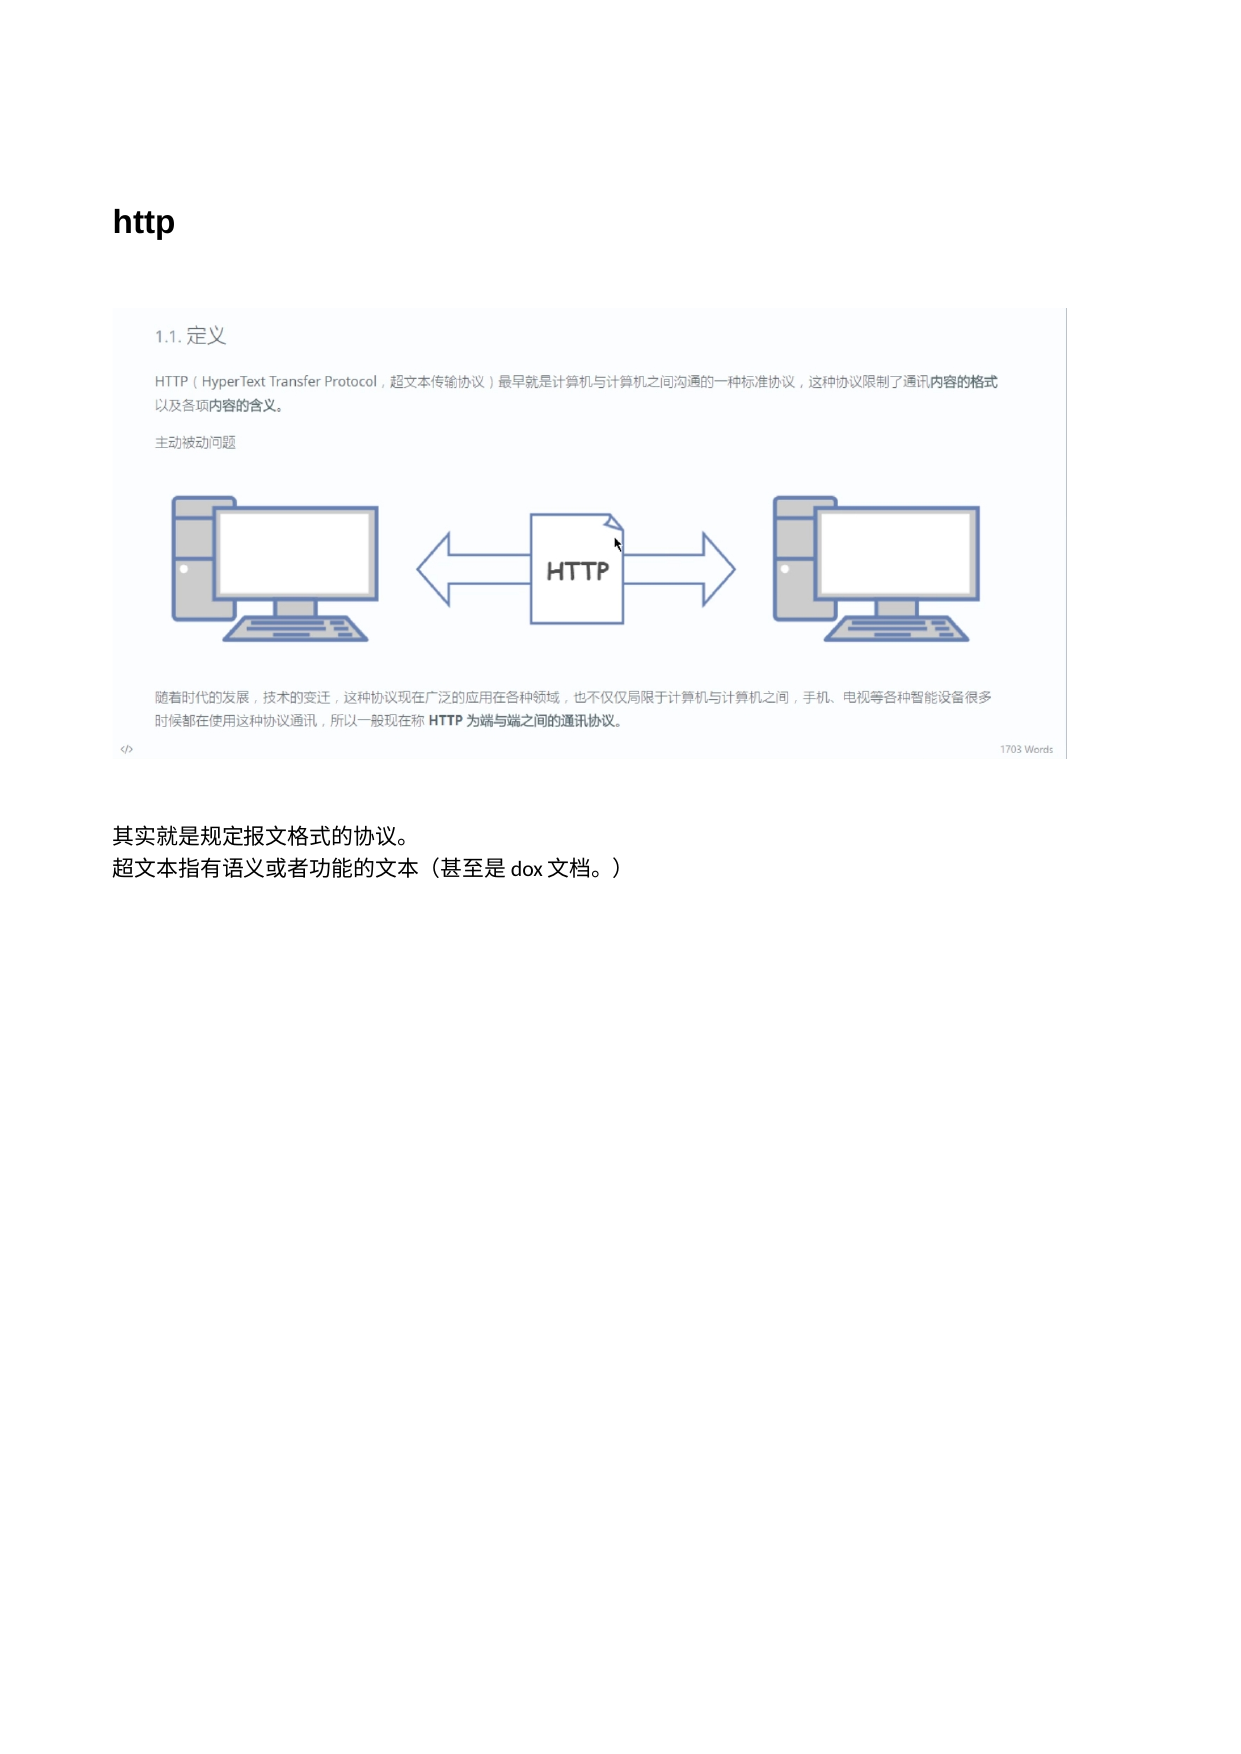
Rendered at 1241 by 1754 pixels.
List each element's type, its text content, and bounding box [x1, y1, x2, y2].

picture [112, 308, 1067, 759]
subtitle http [112, 189, 1128, 254]
text 超文本指有语义或者功能的文本（甚至是dox文档。） [112, 851, 1128, 883]
text 其实就是规定报文格式的协议。 [112, 818, 1128, 851]
